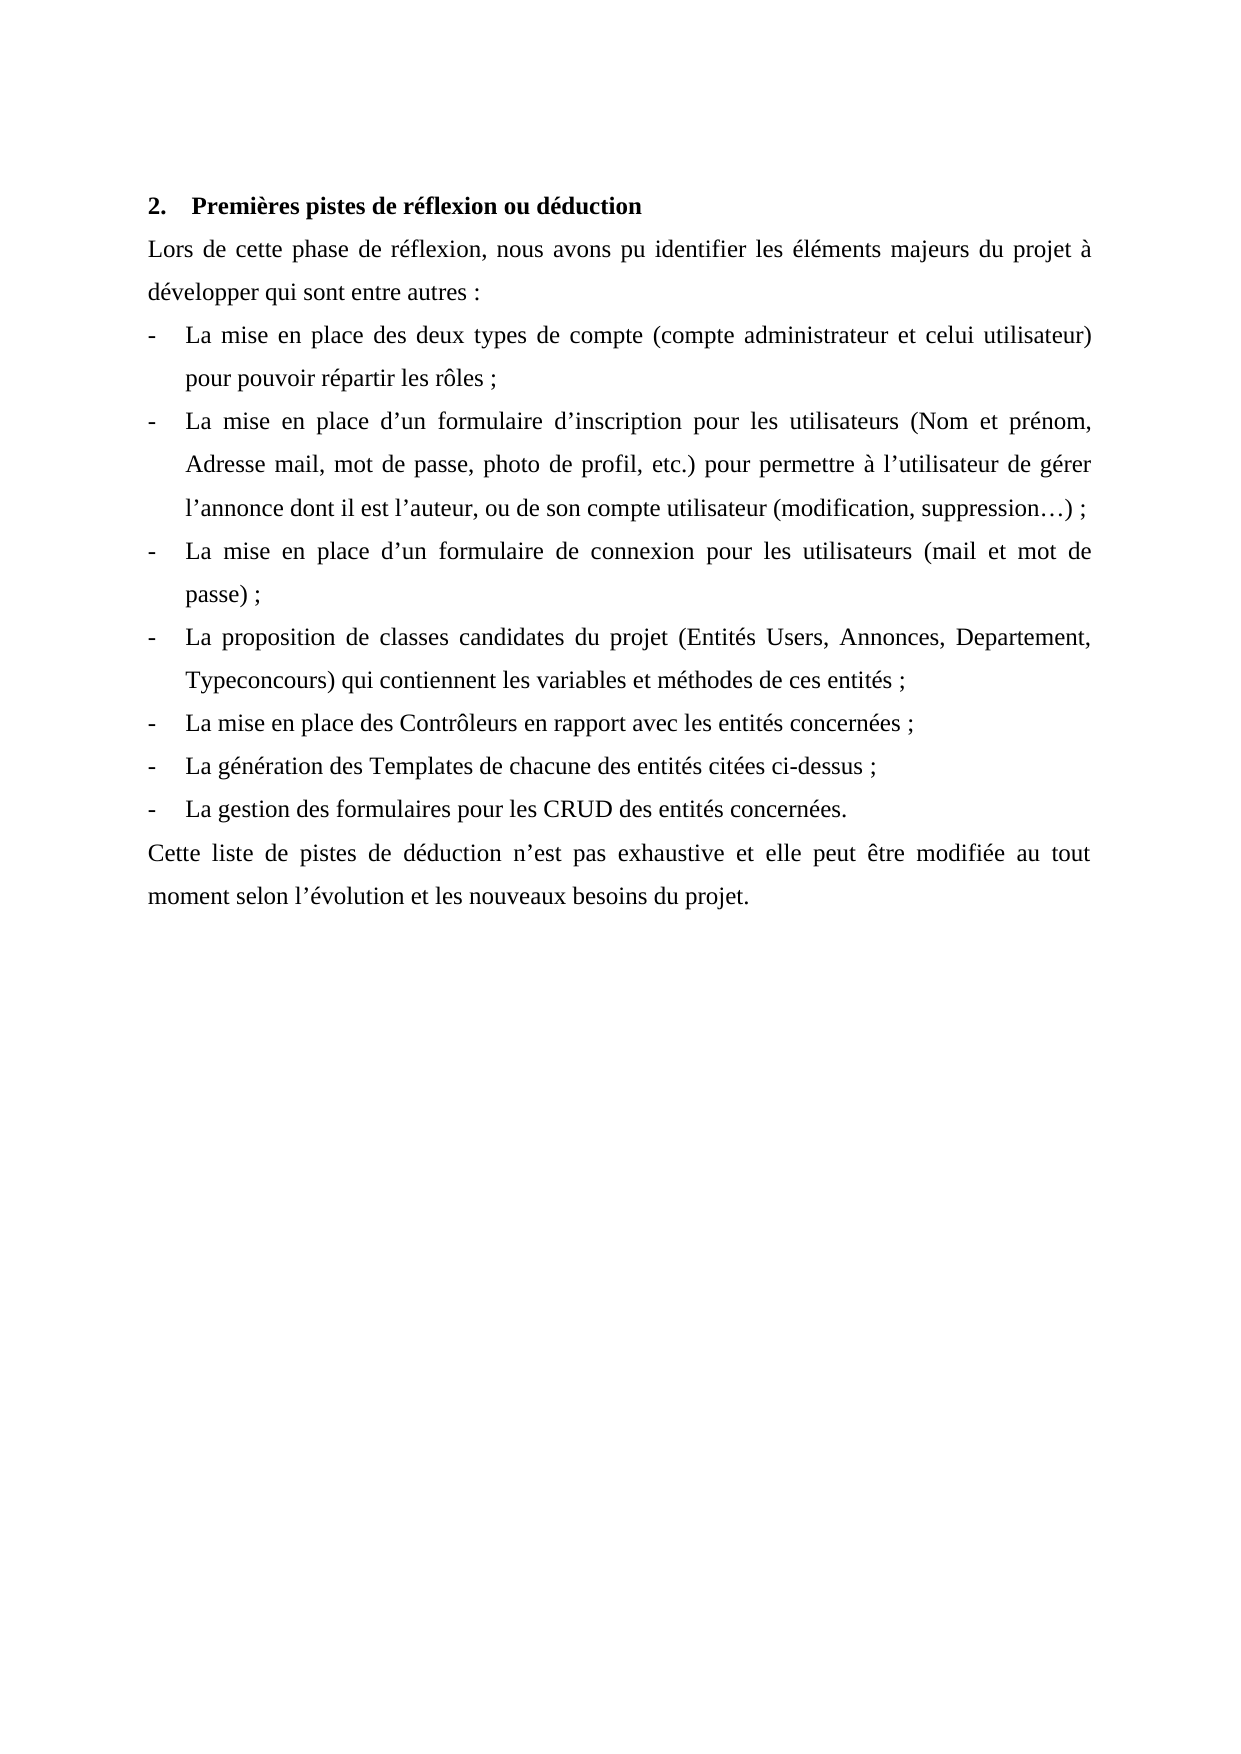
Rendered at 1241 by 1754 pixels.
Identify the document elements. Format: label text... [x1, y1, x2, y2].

text Lors de cette phase de réflexion, nous avons pu identifier les éléments majeurs du projet à développer qui sont entre autres : [148, 234, 1093, 306]
list La gestion des formulaires pour les CRUD des entités concernées. [148, 794, 1093, 823]
list La proposition de classes candidates du projet (Entités Users, Annonces, Departement, Typeconcours) qui contiennent les variables et méthodes de ces entités ; [148, 622, 1093, 694]
list La mise en place des deux types de compte (compte administrateur et celui utilisateur) pour pouvoir répartir les rôles ; [148, 320, 1093, 392]
list La mise en place des Contrôleurs en rapport avec les entités concernées ; [148, 708, 1093, 737]
list Premières pistes de réflexion ou déduction [148, 191, 1093, 219]
list La génération des Templates de chacune des entités citées ci-dessus ; [148, 751, 1093, 780]
text Cette liste de pistes de déduction n’est pas exhaustive et elle peut être modifiée au tout moment selon l’évolution et les nouveaux besoins du projet. [148, 838, 1093, 909]
list La mise en place d’un formulaire de connexion pour les utilisateurs (mail et mot de passe) ; [148, 536, 1093, 608]
list La mise en place d’un formulaire d’inscription pour les utilisateurs (Nom et prénom, Adresse mail, mot de passe, photo de profil, etc.) pour permettre à l’utilisateur de gérer l’annonce dont il est l’auteur, ou de son compte utilisateur (modification, suppression…) ; [148, 406, 1093, 521]
